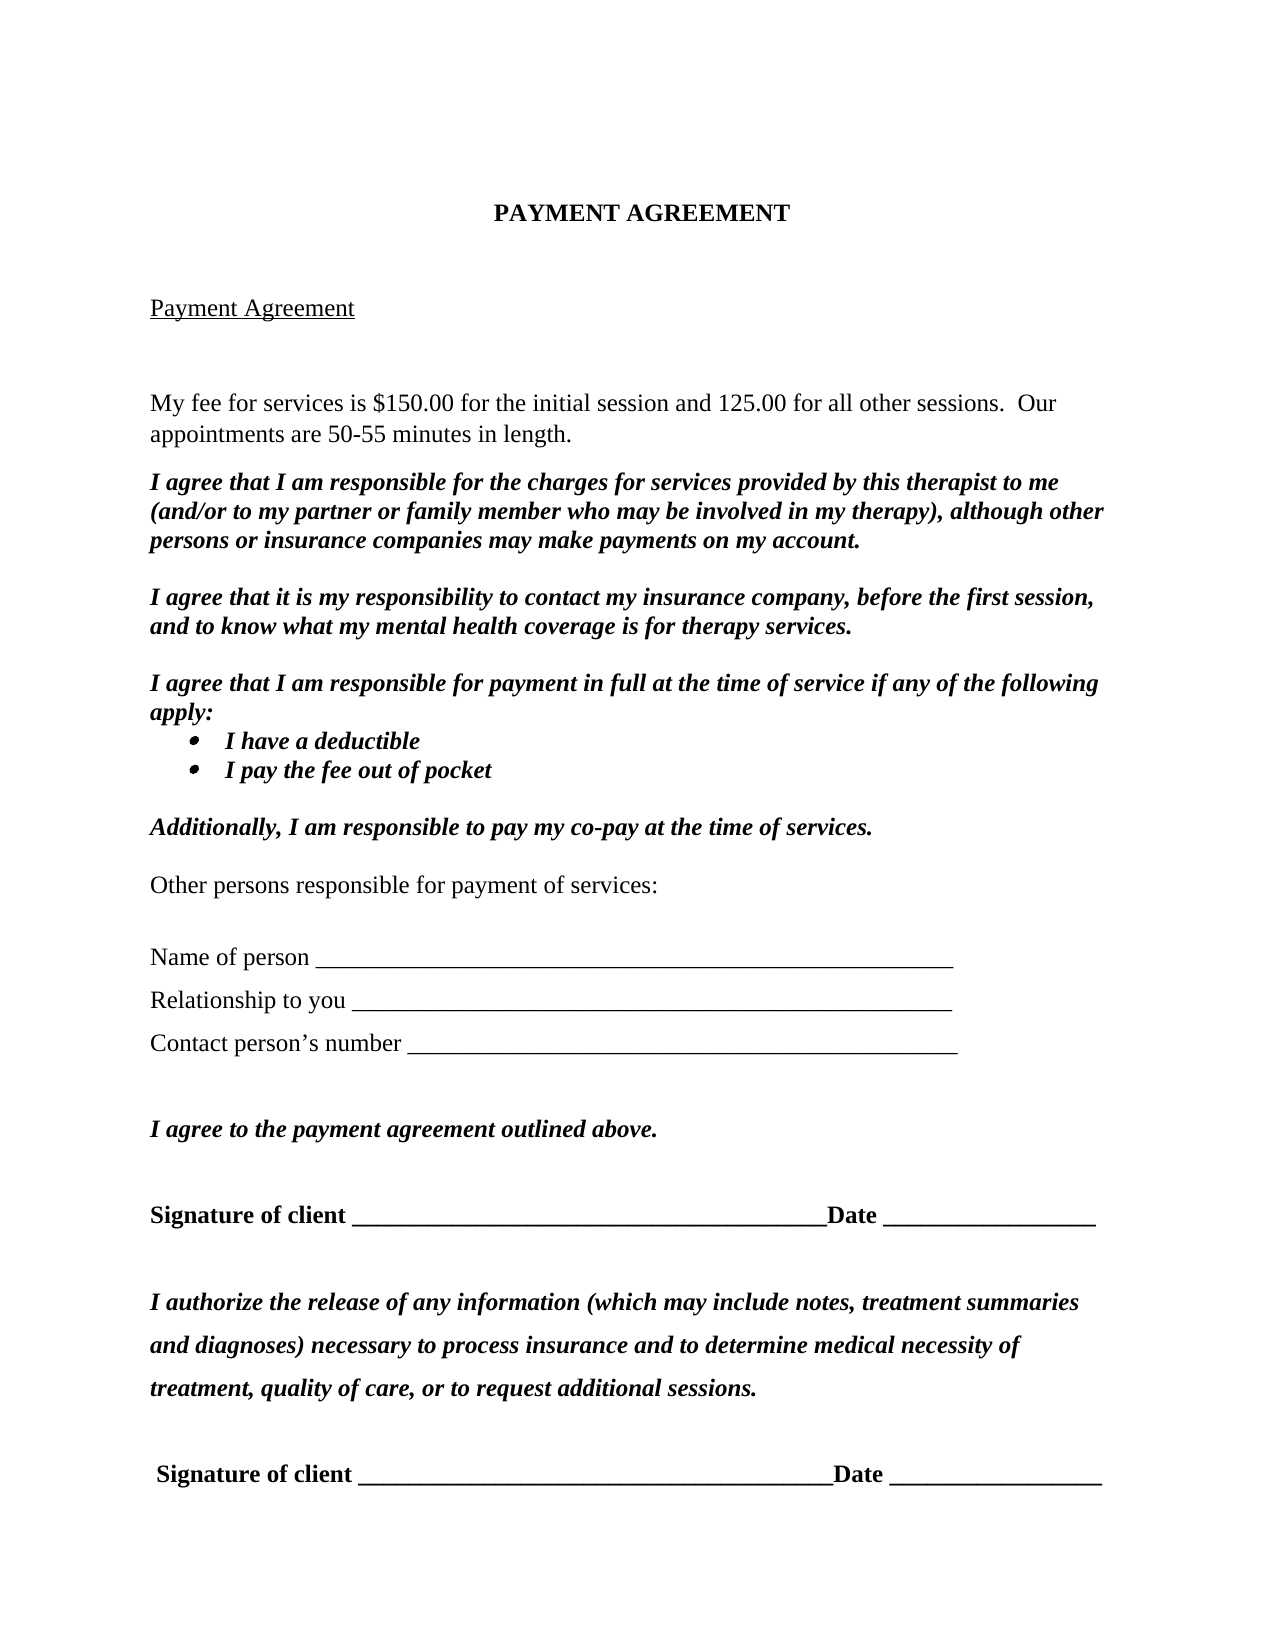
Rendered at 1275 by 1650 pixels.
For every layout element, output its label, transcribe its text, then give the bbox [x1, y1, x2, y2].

list I pay the fee out of pocket [187, 755, 1125, 783]
text Signature of client ______________________________________Date _________________ [150, 1200, 1125, 1229]
text My fee for services is $150.00 for the initial session and 125.00 for all other sessions. Our appointments are 50-55 minutes in length. [150, 388, 1125, 448]
text I agree that it is my responsibility to contact my insurance company, before the first session, and to know what my mental health coverage is for therapy services. [150, 582, 1125, 640]
text Contact person’s number ____________________________________________ [150, 1028, 1125, 1057]
text I agree that I am responsible for the charges for services provided by this therapist to me (and/or to my partner or family member who may be involved in my therapy), although other persons or insurance companies may make payments on my account. [150, 467, 1125, 553]
text I authorize the release of any information (which may include notes, treatment summaries and diagnoses) necessary to process insurance and to determine medical necessity of treatment, quality of care, or to request additional sessions. [150, 1287, 1125, 1402]
text Payment Agreement [150, 293, 1125, 322]
text I agree that I am responsible for payment in full at the time of service if any of the following apply: [150, 668, 1125, 726]
text PAYMENT AGREEMENT [450, 198, 1125, 226]
text Name of person ___________________________________________________ [150, 942, 1125, 970]
text I agree to the payment agreement outlined above. [150, 1114, 1125, 1143]
text Signature of client ______________________________________Date _________________ [150, 1416, 1125, 1488]
list I have a deductible [187, 726, 1125, 755]
text Relationship to you ________________________________________________ [150, 985, 1125, 1013]
text Other persons responsible for payment of services: [150, 870, 1125, 898]
text Additionally, I am responsible to pay my co-pay at the time of services. [150, 812, 1125, 841]
